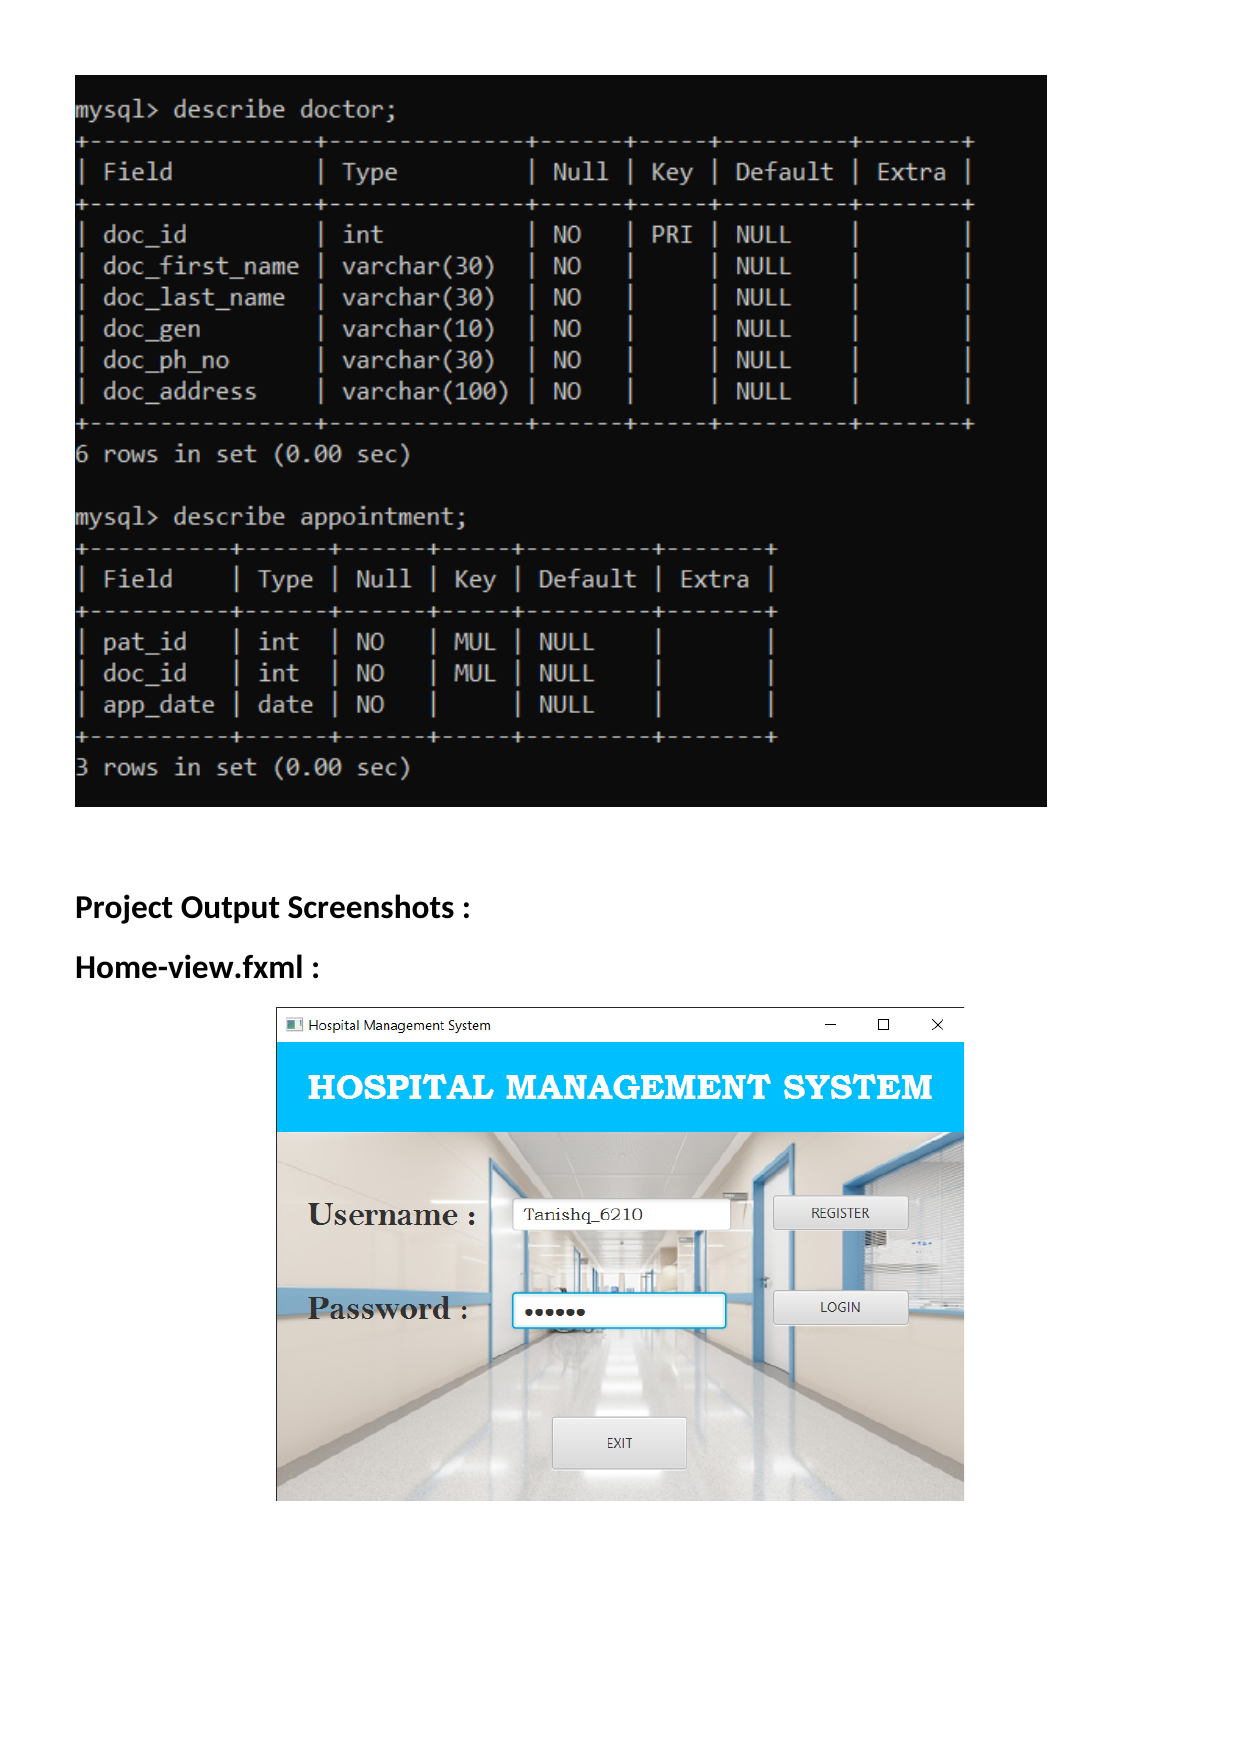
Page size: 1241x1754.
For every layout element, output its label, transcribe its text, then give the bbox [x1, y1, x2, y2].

picture [447, 1076, 493, 1098]
picture [410, 1076, 421, 1098]
picture [75, 75, 1047, 807]
picture [276, 1007, 965, 1041]
picture [614, 1076, 639, 1098]
picture [748, 1075, 770, 1098]
picture [832, 1076, 851, 1098]
picture [785, 1076, 804, 1098]
picture [309, 1076, 334, 1098]
picture [877, 1076, 899, 1098]
picture [365, 1076, 385, 1098]
picture [423, 1075, 446, 1098]
picture [666, 1076, 695, 1098]
text Home-view.fxml : [75, 946, 1165, 987]
picture [588, 1076, 612, 1098]
text Project Output Screenshots : [75, 886, 1165, 927]
picture [902, 1076, 931, 1098]
picture [337, 1076, 362, 1098]
picture [853, 1075, 875, 1098]
picture [388, 1076, 408, 1098]
picture [641, 1076, 663, 1098]
picture [698, 1076, 720, 1098]
picture [723, 1076, 745, 1098]
picture [507, 1076, 586, 1098]
picture [806, 1076, 829, 1098]
picture [276, 1133, 965, 1501]
